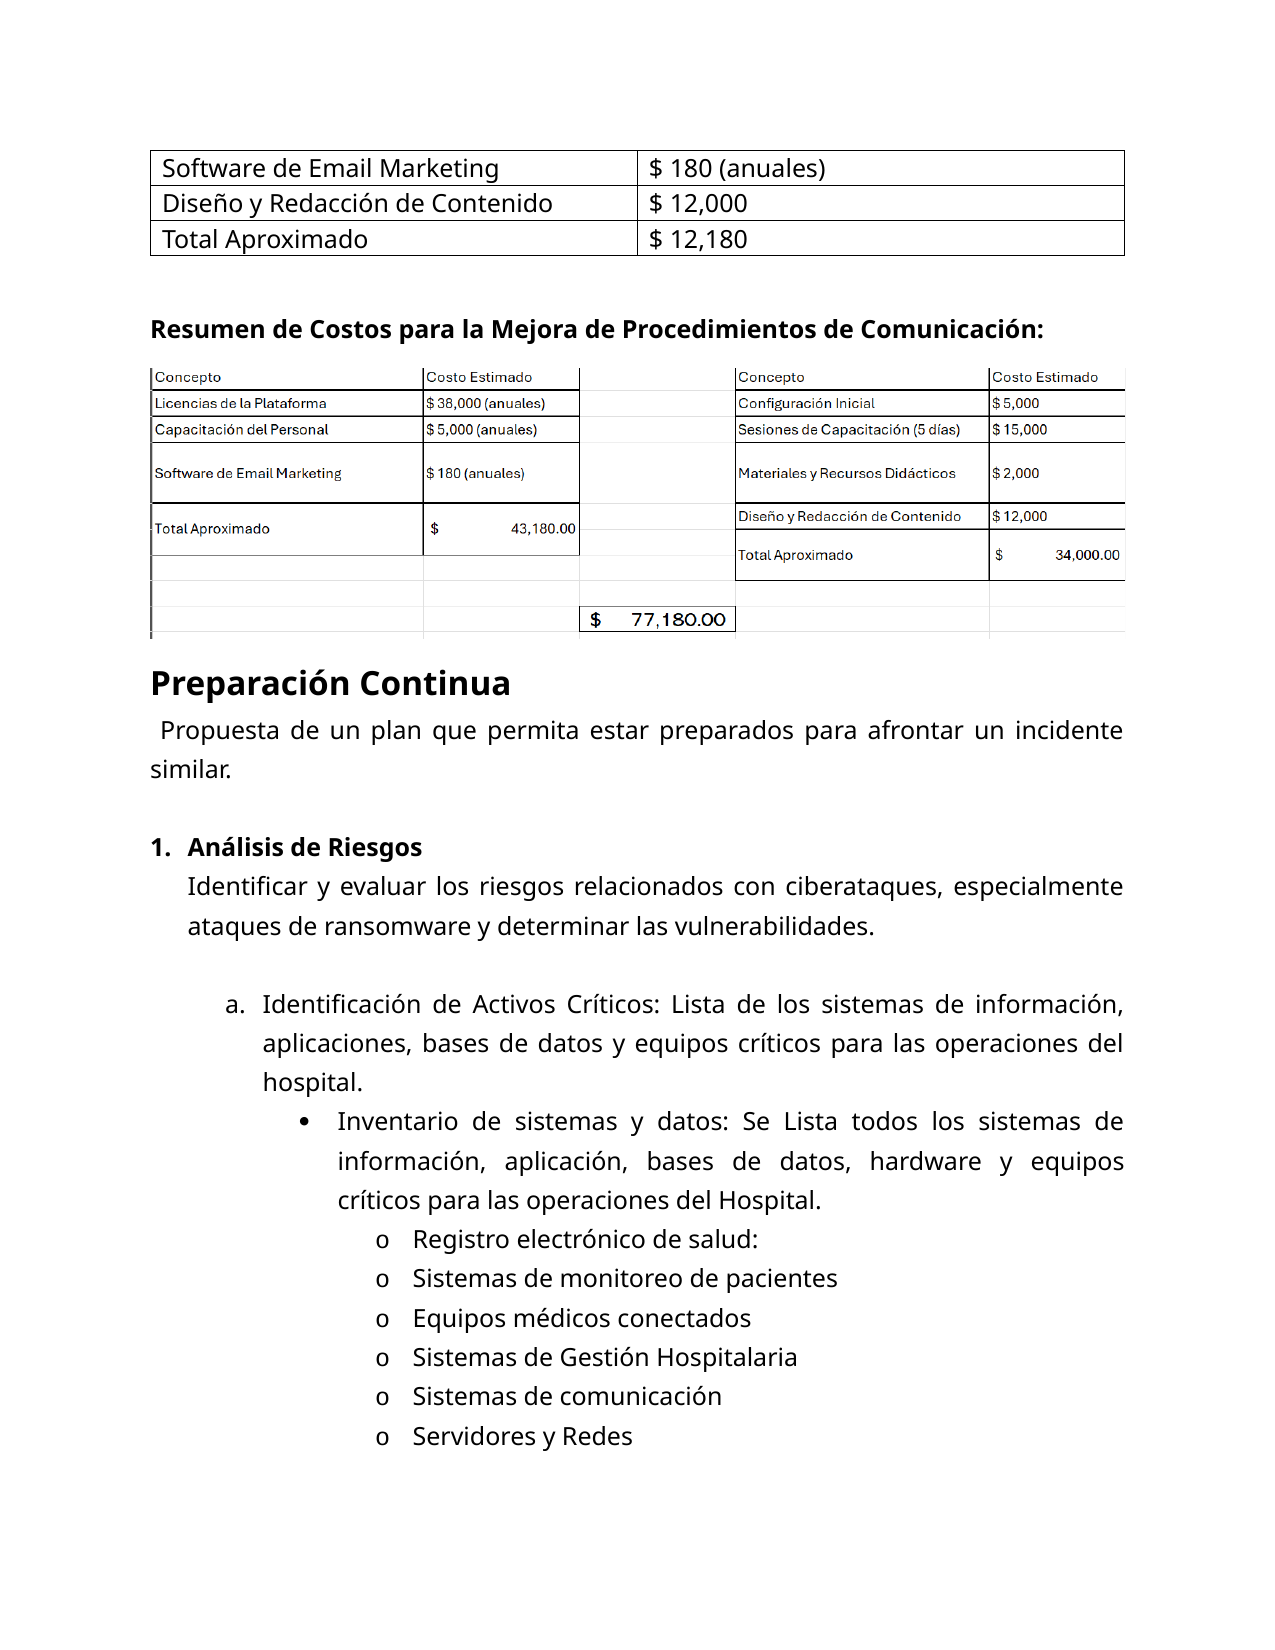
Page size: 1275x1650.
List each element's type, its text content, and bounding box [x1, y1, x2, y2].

list Sistemas de monitoreo de pacientes [375, 1261, 1125, 1295]
list Identificar y evaluar los riesgos relacionados con ciberataques, especialmente ataques de ransomware y determinar las vulnerabilidades. [187, 869, 1125, 942]
table_cell $ 12,000 [638, 186, 1124, 220]
list Inventario de sistemas y datos: Se Lista todos los sistemas de información, aplicación, bases de datos, hardware y equipos críticos para las operaciones del Hospital. [300, 1104, 1125, 1216]
list Registro electrónico de salud: [375, 1221, 1125, 1256]
list Sistemas de Gestión Hospitalaria [375, 1339, 1125, 1374]
text Preparación Continua [150, 660, 1125, 706]
list Equipos médicos conectados [375, 1300, 1125, 1334]
text Resumen de Costos para la Mejora de Procedimientos de Comunicación: [150, 312, 1125, 346]
list Análisis de Riesgos [150, 830, 1125, 864]
list Identificación de Activos Críticos: Lista de los sistemas de información, aplicaciones, bases de datos y equipos críticos para las operaciones del hospital. [225, 986, 1125, 1099]
table_cell Diseño y Redacción de Contenido [151, 186, 637, 220]
text Propuesta de un plan que permita estar preparados para afrontar un incidente similar. [150, 712, 1125, 786]
table_cell $ 12,180 [638, 221, 1124, 255]
list Sistemas de comunicación [375, 1379, 1125, 1413]
list Servidores y Redes [375, 1418, 1125, 1453]
table_cell Total Aproximado [151, 221, 637, 255]
picture [150, 368, 1125, 639]
table_cell Software de Email Marketing [151, 151, 637, 185]
table_cell $ 180 (anuales) [638, 151, 1124, 185]
